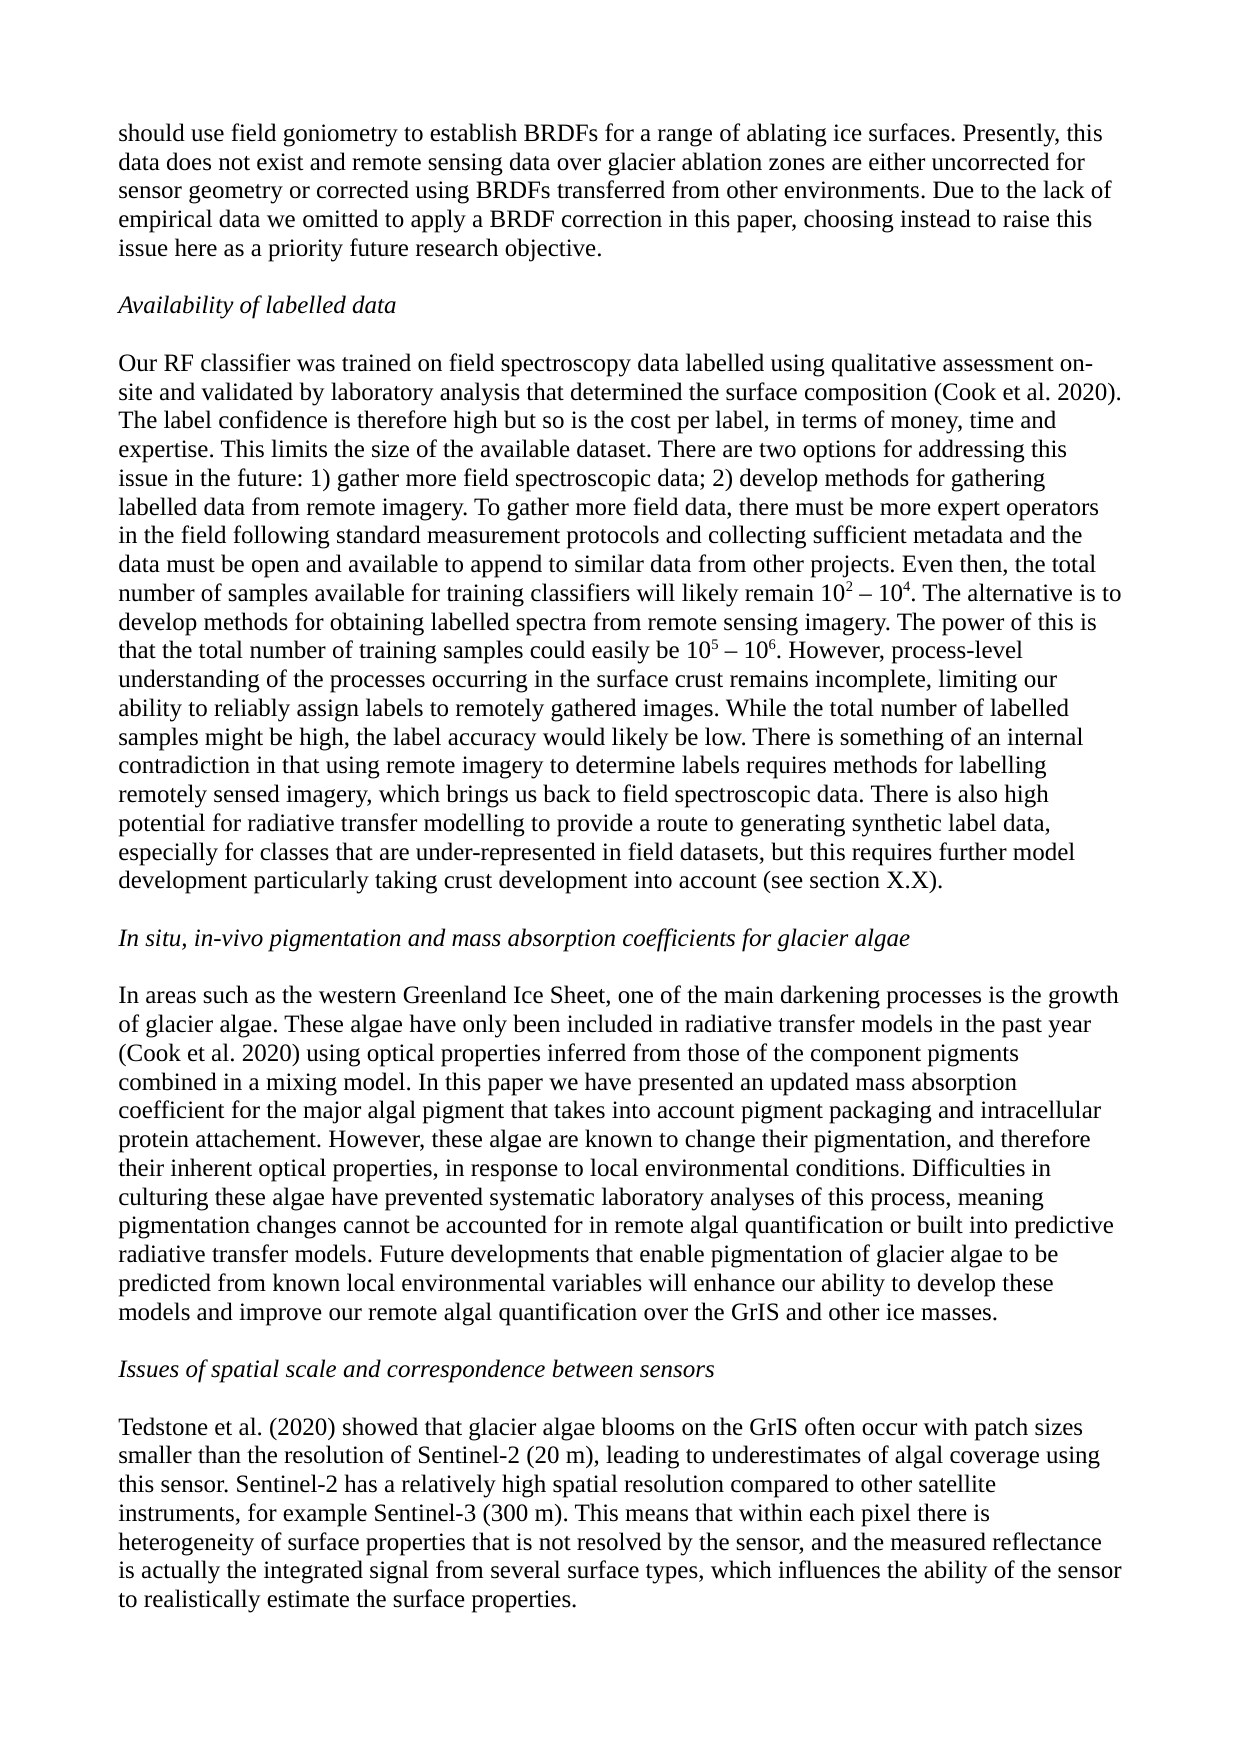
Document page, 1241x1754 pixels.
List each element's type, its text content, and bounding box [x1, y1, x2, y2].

text In areas such as the western Greenland Ice Sheet, one of the main darkening processes is the growth of glacier algae. These algae have only been included in radiative transfer models in the past year (Cook et al. 2020) using optical properties inferred from those of the component pigments combined in a mixing model. In this paper we have presented an updated mass absorption coefficient for the major algal pigment that takes into account pigment packaging and intracellular protein attachement. However, these algae are known to change their pigmentation, and therefore their inherent optical properties, in response to local environmental conditions. Difficulties in culturing these algae have prevented systematic laboratory analyses of this process, meaning pigmentation changes cannot be accounted for in remote algal quantification or built into predictive radiative transfer models. Future developments that enable pigmentation of glacier algae to be predicted from known local environmental variables will enhance our ability to develop these models and improve our remote algal quantification over the GrIS and other ice masses. [118, 981, 1122, 1326]
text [118, 118, 1122, 262]
text Our RF classifier was trained on field spectroscopy data labelled using qualitative assessment on-site and validated by laboratory analysis that determined the surface composition (Cook et al. 2020). The label confidence is therefore high but so is the cost per label, in terms of money, time and expertise. This limits the size of the available dataset. There are two options for addressing this issue in the future: 1) gather more field spectroscopic data; 2) develop methods for gathering labelled data from remote imagery. To gather more field data, there must be more expert operators in the field following standard measurement protocols and collecting sufficient metadata and the data must be open and available to append to similar data from other projects. Even then, the total number of samples available for training classifiers will likely remain 102 – 104. The alternative is to develop methods for obtaining labelled spectra from remote sensing imagery. The power of this is that the total number of training samples could easily be 105 – 106. However, process-level understanding of the processes occurring in the surface crust remains incomplete, limiting our ability to reliably assign labels to remotely gathered images. While the total number of labelled samples might be high, the label accuracy would likely be low. There is something of an internal contradiction in that using remote imagery to determine labels requires methods for labelling remotely sensed imagery, which brings us back to field spectroscopic data. There is also high potential for radiative transfer modelling to provide a route to generating synthetic label data, especially for classes that are under-represented in field datasets, but this requires further model development particularly taking crust development into account (see section X.X). [118, 348, 1122, 894]
text Availability of labelled data [118, 291, 1122, 319]
text In situ, in-vivo pigmentation and mass absorption coefficients for glacier algae [118, 923, 1122, 952]
text Issues of spatial scale and correspondence between sensors [118, 1354, 1122, 1383]
text Tedstone et al. (2020) showed that glacier algae blooms on the GrIS often occur with patch sizes smaller than the resolution of Sentinel-2 (20 m), leading to underestimates of algal coverage using this sensor. Sentinel-2 has a relatively high spatial resolution compared to other satellite instruments, for example Sentinel-3 (300 m). This means that within each pixel there is heterogeneity of surface properties that is not resolved by the sensor, and the measured reflectance is actually the integrated signal from several surface types, which influences the ability of the sensor to realistically estimate the surface properties. [118, 1412, 1122, 1613]
